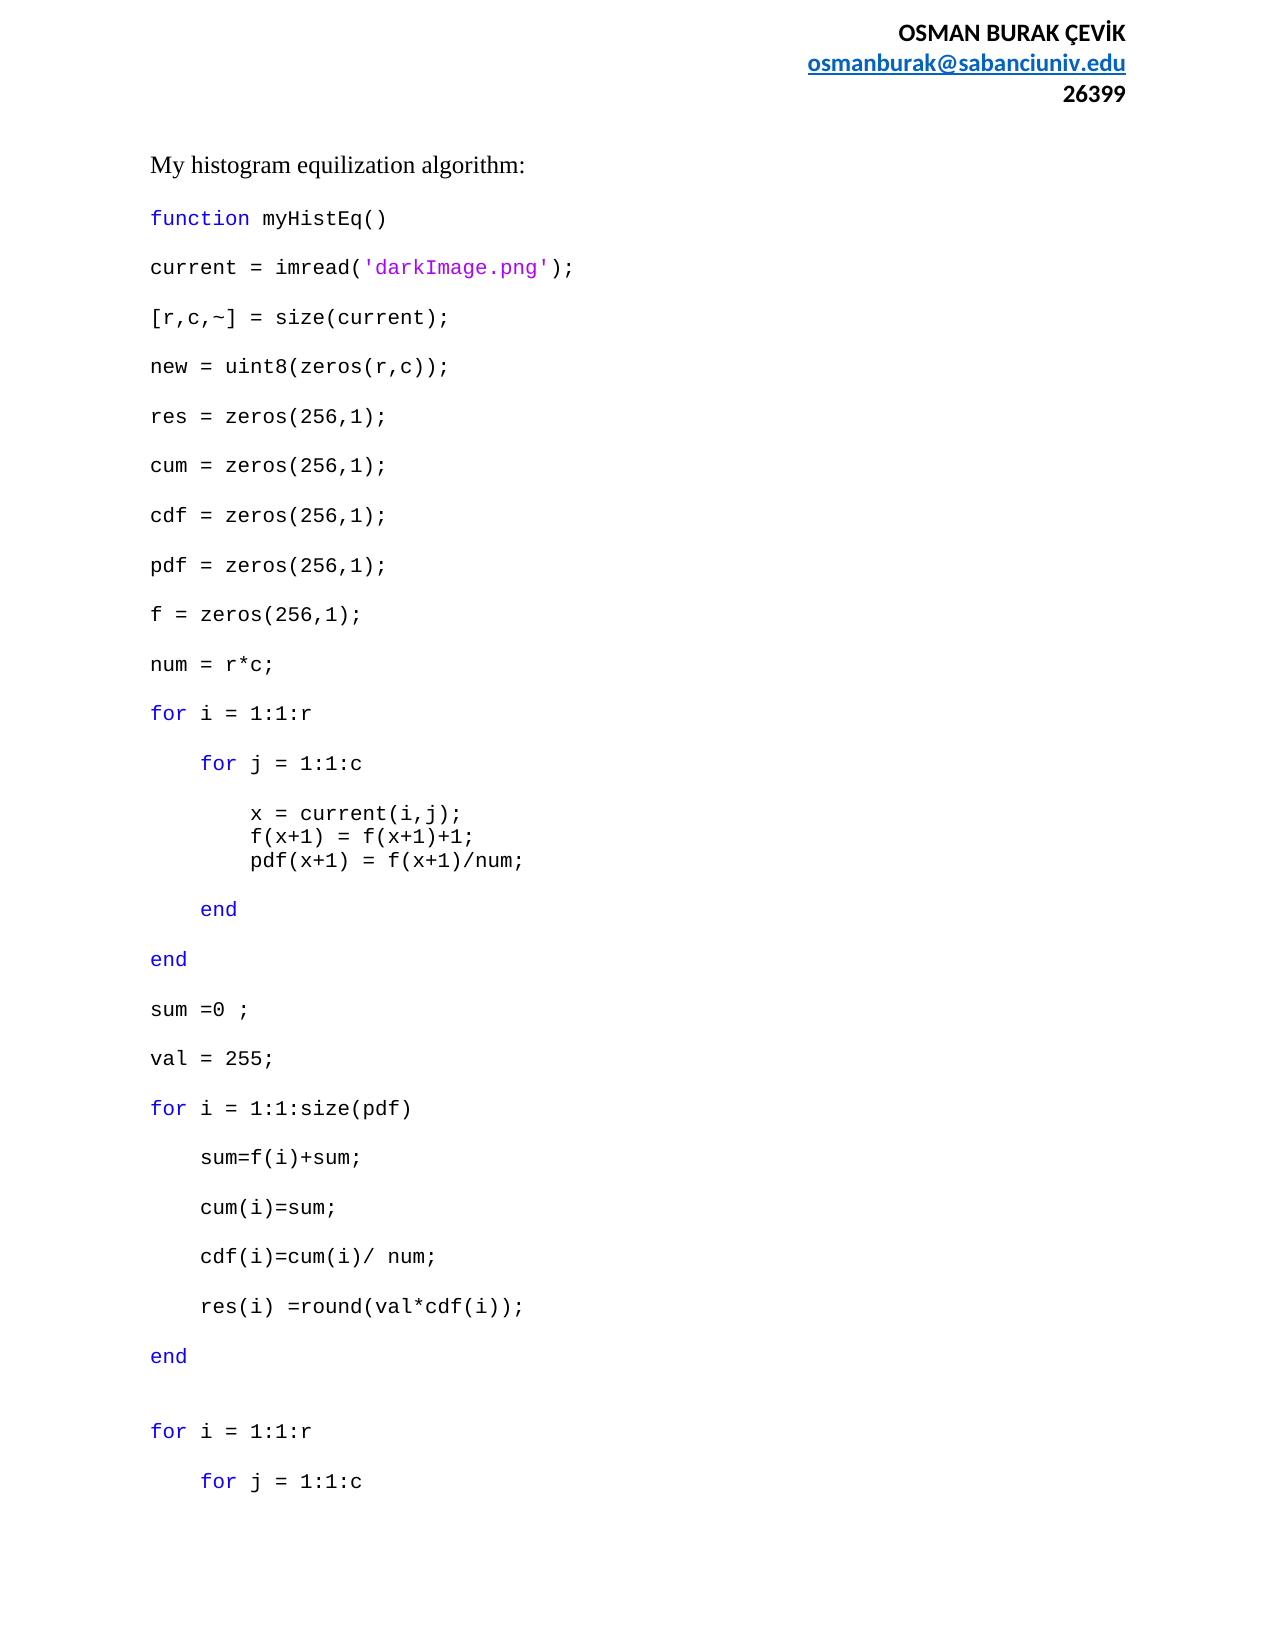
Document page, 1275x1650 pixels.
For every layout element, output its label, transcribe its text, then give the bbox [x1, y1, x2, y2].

text new = uint8(zeros(r,c)); [150, 356, 1125, 380]
text f(x+1) = f(x+1)+1; [150, 826, 1125, 850]
text [r,c,~] = size(current); [150, 307, 1125, 330]
text current = imread('darkImage.png'); [150, 257, 1125, 281]
text for j = 1:1:c [150, 1471, 1125, 1494]
text end [150, 949, 1125, 973]
text sum=f(i)+sum; [150, 1147, 1125, 1171]
text num = r*c; [150, 654, 1125, 677]
text cdf = zeros(256,1); [150, 505, 1125, 529]
text val = 255; [150, 1048, 1125, 1072]
text end [150, 899, 1125, 923]
text My histogram equilization algorithm: [150, 150, 1125, 179]
text cdf(i)=cum(i)/ num; [150, 1246, 1125, 1270]
text cum = zeros(256,1); [150, 455, 1125, 479]
text f = zeros(256,1); [150, 604, 1125, 628]
text function myHistEq() [150, 207, 1125, 231]
text sum =0 ; [150, 998, 1125, 1022]
text x = current(i,j); [150, 802, 1125, 826]
text pdf = zeros(256,1); [150, 554, 1125, 578]
text for j = 1:1:c [150, 753, 1125, 777]
text for i = 1:1:size(pdf) [150, 1098, 1125, 1121]
text for i = 1:1:r [150, 703, 1125, 727]
text cum(i)=sum; [150, 1197, 1125, 1221]
text res(i) =round(val*cdf(i)); [150, 1296, 1125, 1320]
text res = zeros(256,1); [150, 406, 1125, 429]
text pdf(x+1) = f(x+1)/num; [150, 850, 1125, 873]
text for i = 1:1:r [150, 1421, 1125, 1445]
text end [150, 1346, 1125, 1369]
